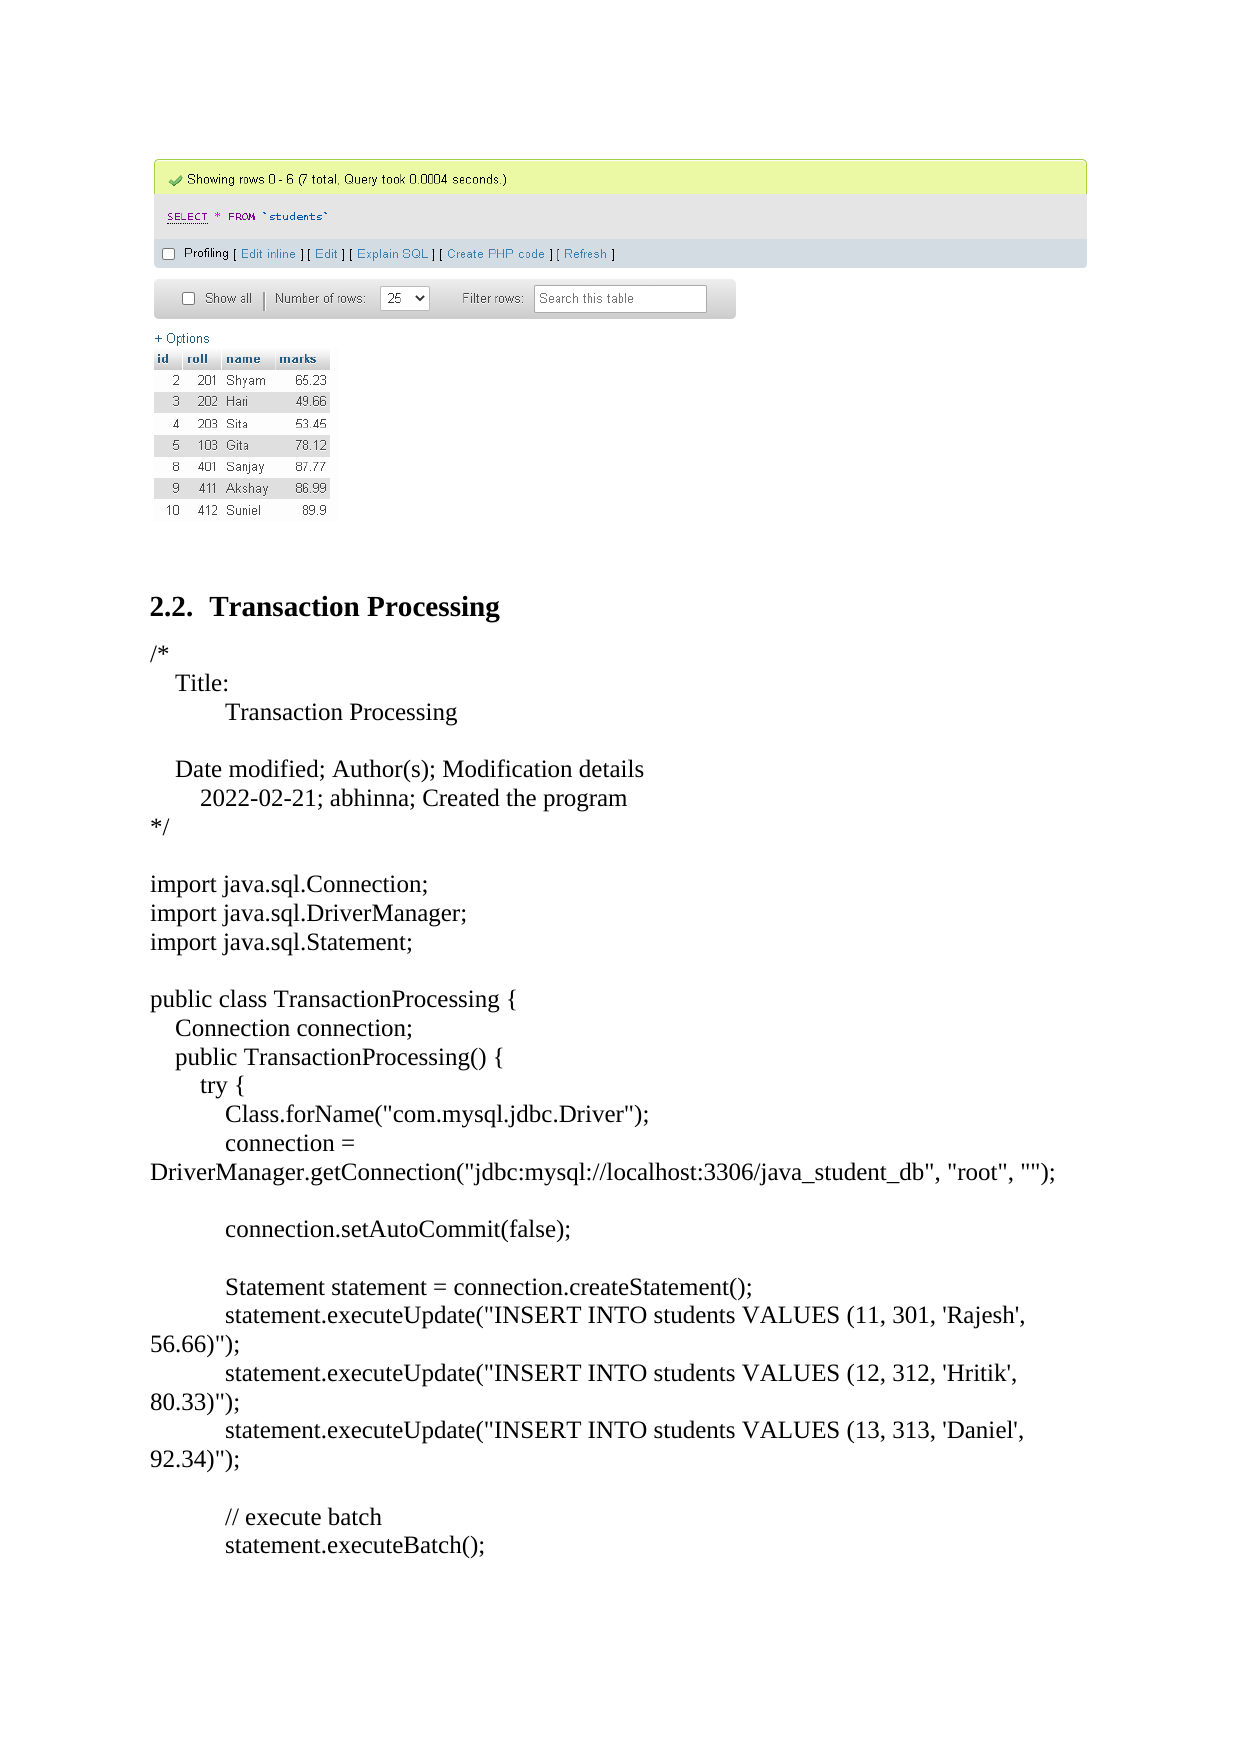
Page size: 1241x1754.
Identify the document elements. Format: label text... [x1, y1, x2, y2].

text try { [150, 1071, 1090, 1099]
text 2022-02-21; abhinna; Created the program [150, 783, 1090, 812]
text // execute batch [150, 1502, 1090, 1531]
text public class TransactionProcessing { [150, 984, 1090, 1013]
text import java.sql.Connection; [150, 869, 1090, 898]
text connection = DriverManager.getConnection("jdbc:mysql://localhost:3306/java_student_db", "root", ""); [150, 1128, 1090, 1186]
text Class.forName("com.mysql.jdbc.Driver"); [150, 1099, 1090, 1128]
text statement.executeUpdate("INSERT INTO students VALUES (12, 312, 'Hritik', 80.33)"); [150, 1358, 1090, 1416]
text Date modified; Author(s); Modification details [150, 754, 1090, 783]
text statement.executeUpdate("INSERT INTO students VALUES (13, 313, 'Daniel', 92.34)"); [150, 1416, 1090, 1473]
text statement.executeUpdate("INSERT INTO students VALUES (11, 301, 'Rajesh', 56.66)"); [150, 1301, 1090, 1358]
text Title: [150, 668, 1090, 697]
text public TransactionProcessing() { [150, 1042, 1090, 1071]
text import java.sql.DriverManager; [150, 898, 1090, 927]
text connection.setAutoCommit(false); [150, 1214, 1090, 1243]
text /* [150, 639, 1090, 668]
text statement.executeBatch(); [150, 1531, 1090, 1559]
text import java.sql.Statement; [150, 927, 1090, 956]
text */ [150, 812, 1090, 841]
picture [150, 150, 1091, 532]
text Statement statement = connection.createStatement(); [150, 1272, 1090, 1301]
text Transaction Processing [150, 697, 1090, 726]
subtitle Transaction Processing [149, 589, 1090, 623]
text Connection connection; [150, 1013, 1090, 1042]
